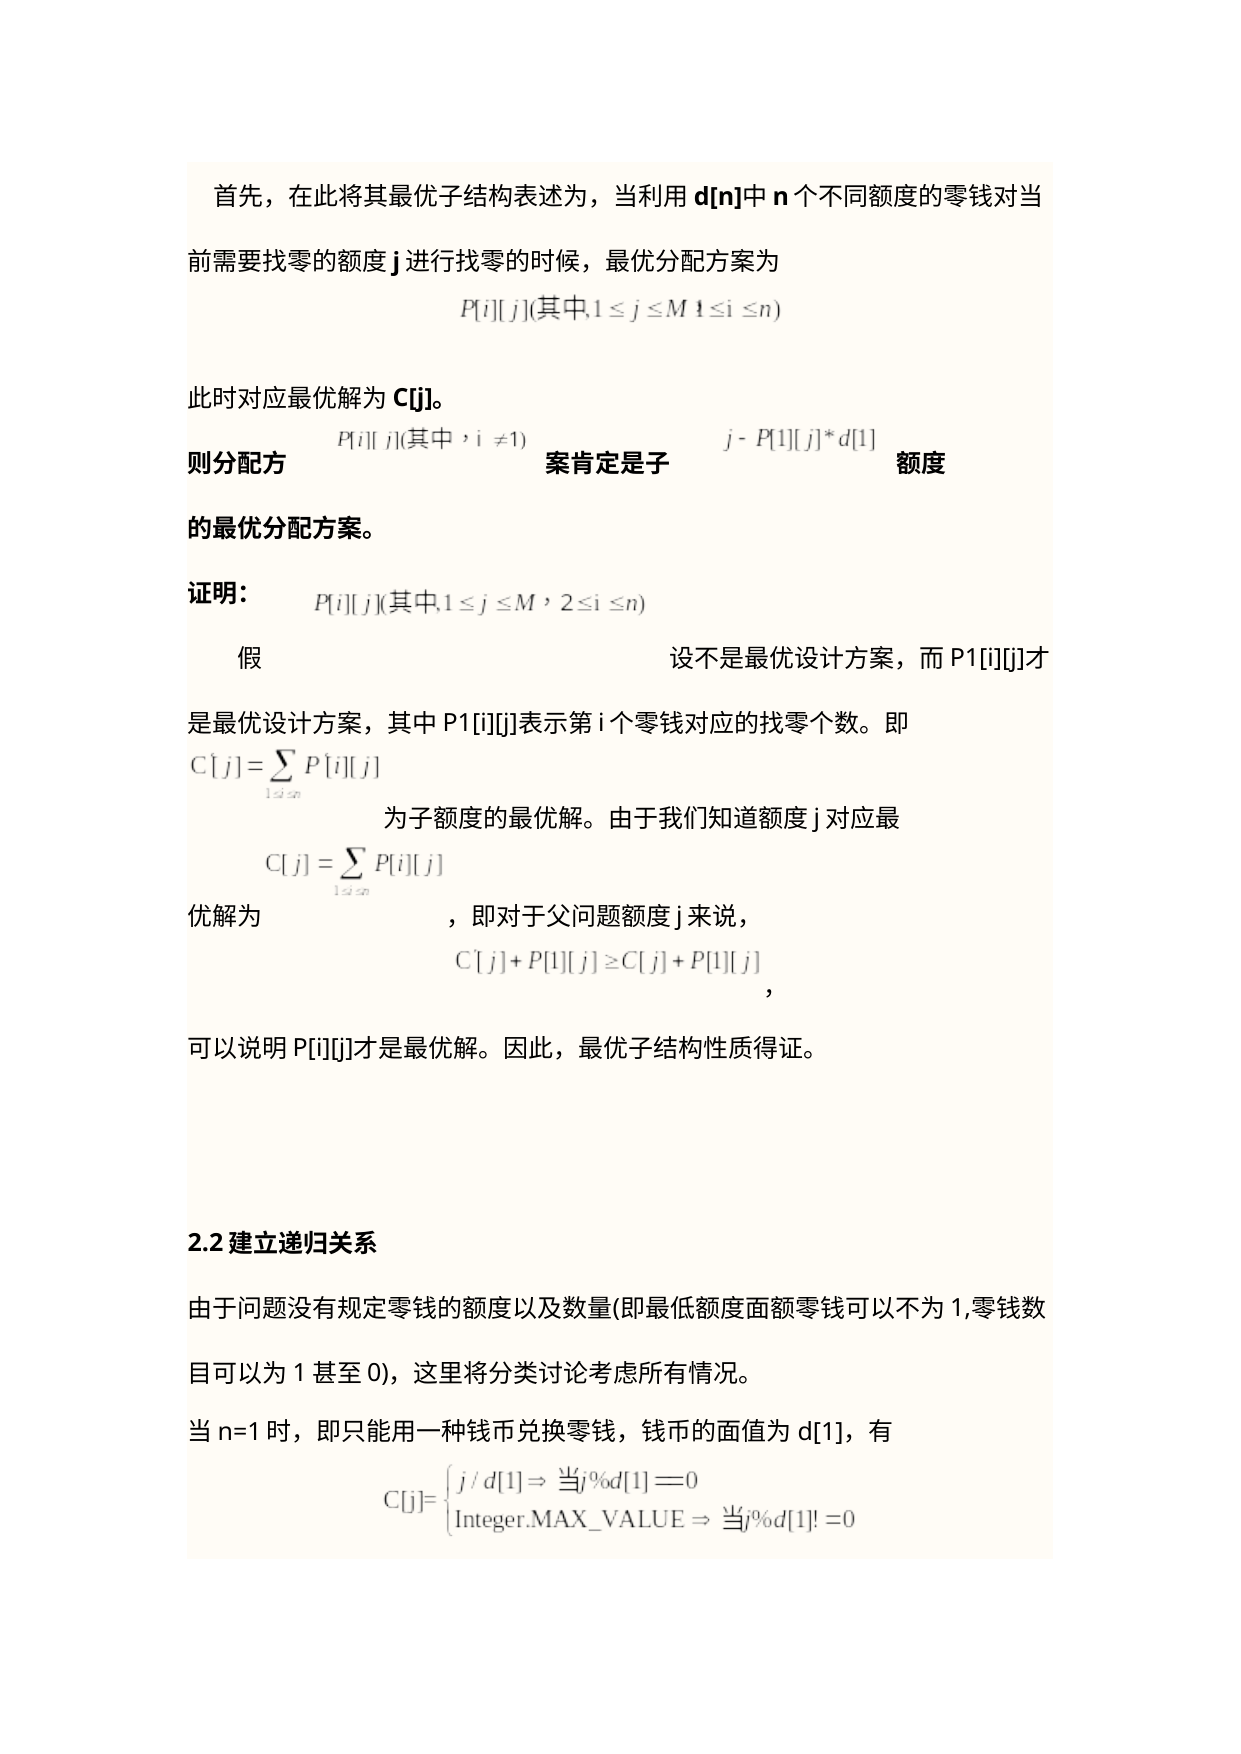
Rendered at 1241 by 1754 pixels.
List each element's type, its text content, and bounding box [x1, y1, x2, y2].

list 假设不是最优设计方案，而P1[i][j]才是最优设计方案，其中P1[i][j]表示第i个零钱对应的找零个数。即为子额度的最优解。由于我们知道额度j对应最 [187, 617, 1053, 844]
list 此时对应最优解为C[j]。 [187, 357, 1053, 422]
list 首先，在此将其最优子结构表述为，当利用d[n]中n个不同额度的零钱对当前需要找零的额度j进行找零的时候，最优分配方案为 [187, 162, 1053, 292]
list 优解为，即对于父问题额度j来说， [187, 844, 1053, 942]
list ， [187, 942, 1053, 1007]
list 可以说明P[i][j]才是最优解。因此，最优子结构性质得证。 [187, 1007, 1053, 1072]
list 则分配方案肯定是子额度 [187, 422, 1053, 487]
list 的最优分配方案。 [187, 487, 1053, 552]
list 证明： [187, 552, 1053, 617]
list 2.2建立递归关系 [187, 1202, 1053, 1267]
list 当n=1时，即只能用一种钱币兑换零钱，钱币的面值为 d[1]，有 [187, 1397, 1053, 1462]
list 由于问题没有规定零钱的额度以及数量(即最低额度面额零钱可以不为1,零钱数目可以为1甚至0)，这里将分类讨论考虑所有情况。 [187, 1267, 1053, 1397]
